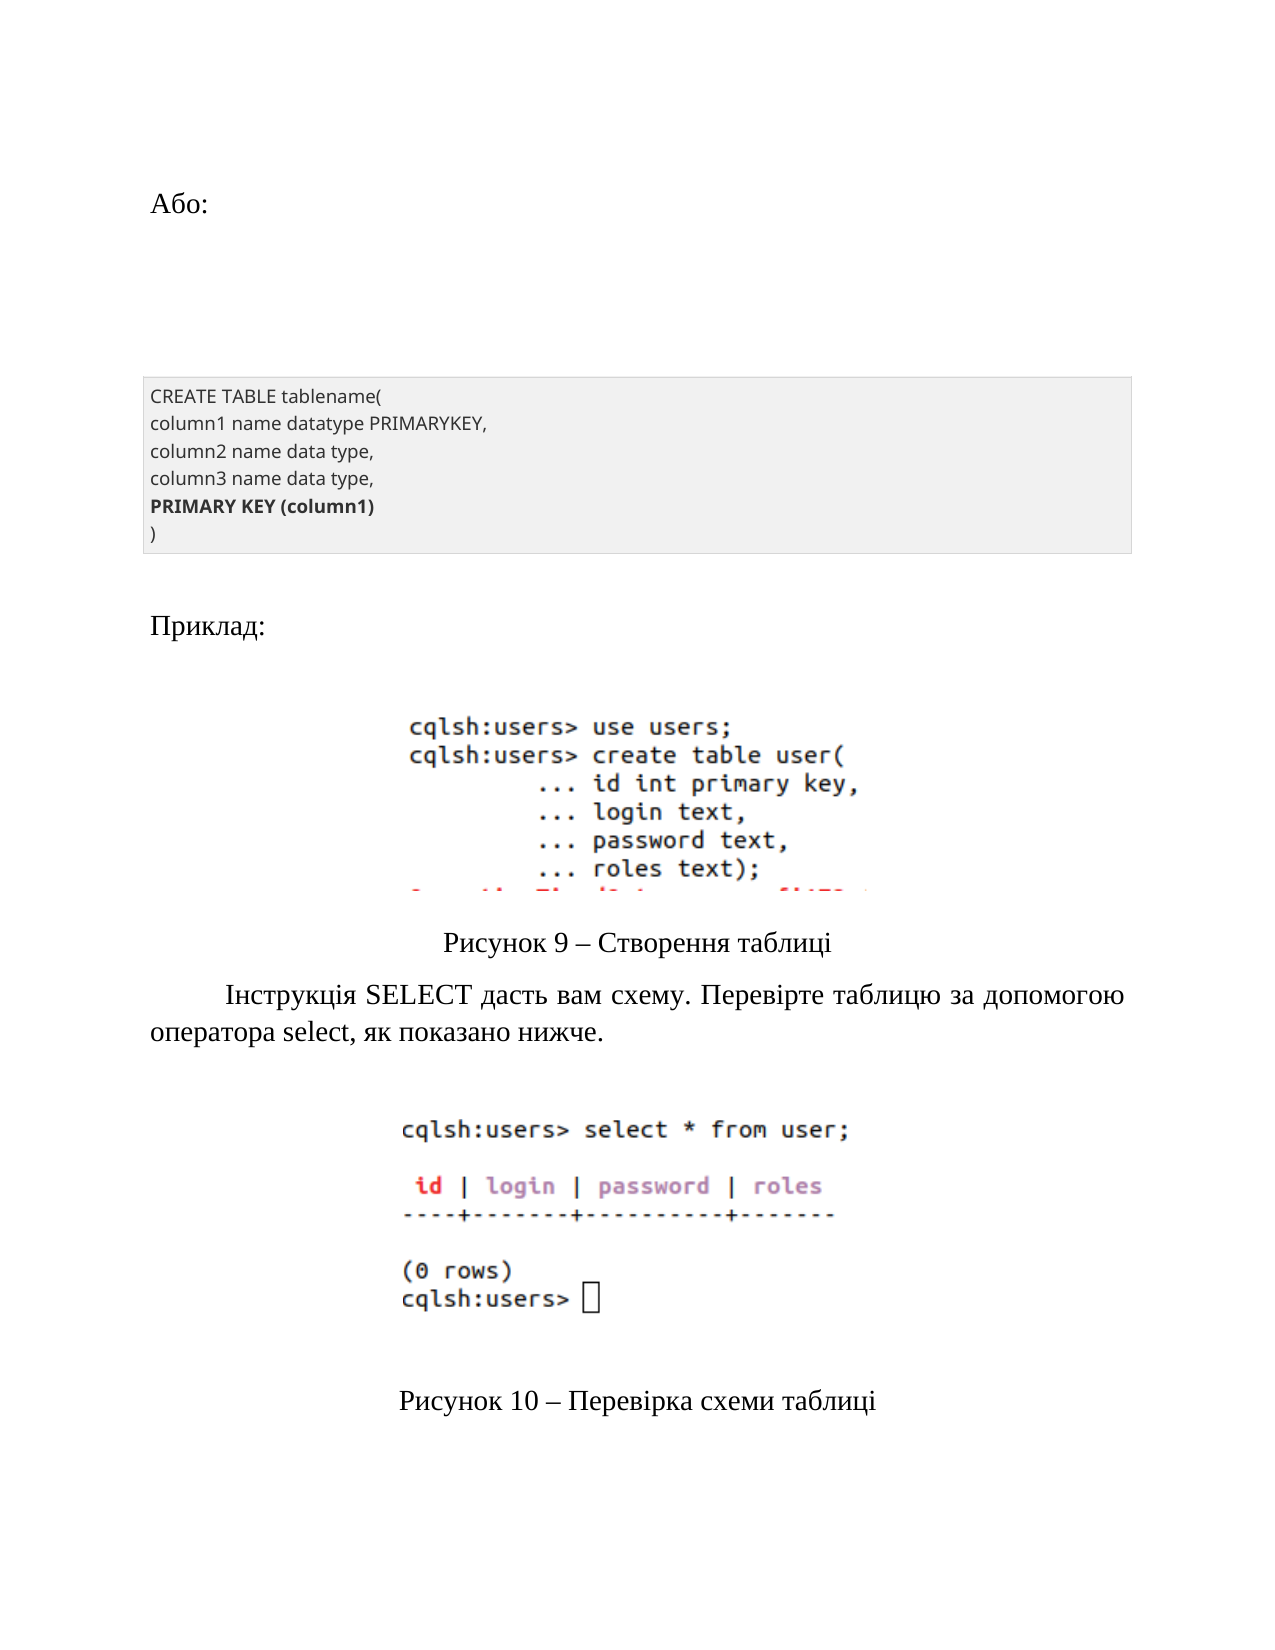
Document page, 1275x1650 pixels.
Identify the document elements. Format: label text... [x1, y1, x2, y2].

text column3 name data type, [144, 459, 1131, 486]
text column2 name data type, [144, 431, 1131, 459]
picture [403, 1119, 872, 1354]
text Або: [150, 186, 1125, 220]
picture [408, 713, 867, 891]
text Приклад: [150, 608, 1125, 641]
text Рисунок 10 – Перевірка схеми таблиці [150, 1383, 1125, 1417]
text Інструкція SELECT дасть вам схему. Перевірте таблицю за допомогою оператора select, як показано нижче. [150, 977, 1125, 1047]
text ) [144, 514, 1131, 553]
text CREATE TABLE tablename( [144, 378, 1131, 404]
text Рисунок 9 – Створення таблиці [150, 925, 1125, 958]
text PRIMARY KEY (column1) [144, 486, 1131, 514]
text column1 name datatype PRIMARYKEY, [144, 404, 1131, 431]
